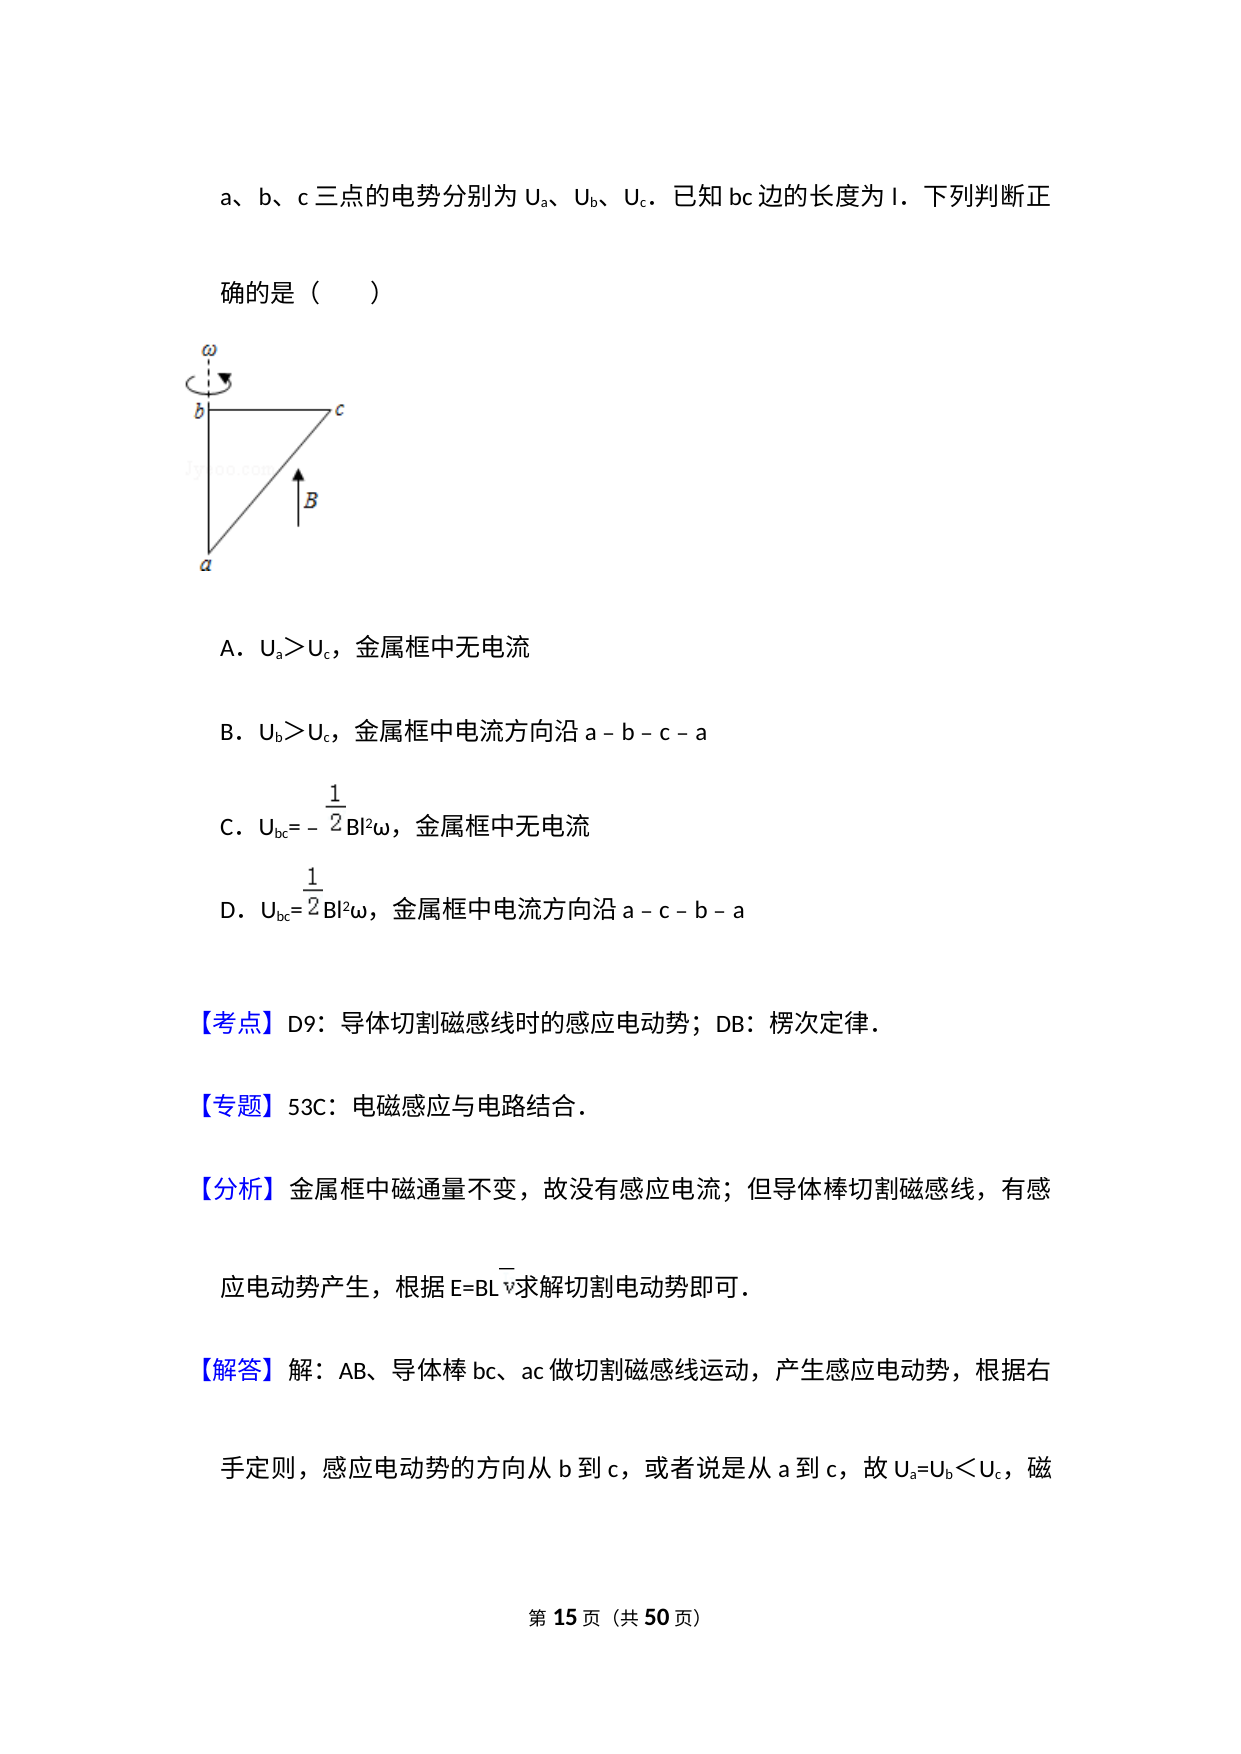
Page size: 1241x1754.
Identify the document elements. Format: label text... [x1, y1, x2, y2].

picture [183, 342, 345, 571]
text 【分析】金属框中磁通量不变，故没有感应电流；但导体棒切割磁感线，有感应电动势产生，根据E=BL求解切割电动势即可． [187, 1156, 1053, 1318]
text 【专题】53C：电磁感应与电路结合． [187, 1072, 1053, 1137]
picture [302, 862, 323, 918]
text A．Ua＞Uc，金属框中无电流 [187, 613, 1053, 678]
text C．Ubc=﹣Bl2ω，金属框中无电流 [187, 780, 1053, 845]
picture [498, 1268, 515, 1297]
text 2．（6分）如图，直角三角形金属框abc放置在匀强磁场中，磁感应强度大小为B，方向平行于ab边向上．当金属框绕ab边以角速度ω逆时针转动时，a、b、c三点的电势分别为Ua、Ub、Uc．已知bc边的长度为l．下列判断正确的是（ ） [187, 162, 1053, 324]
picture [325, 779, 346, 835]
text 【解答】解：AB、导体棒bc、ac做切割磁感线运动，产生感应电动势，根据右手定则，感应电动势的方向从b到c，或者说是从a到c，故Ua=Ub＜Uc，磁通量一直为零，不变，故金属框中无电流，故A错误，B错误； [187, 1336, 1053, 1499]
text 【考点】D9：导体切割磁感线时的感应电动势；DB：楞次定律．菁优网版权所有 [187, 989, 1053, 1054]
text B．Ub＞Uc，金属框中电流方向沿a﹣b﹣c﹣a [187, 697, 1053, 762]
text D．Ubc=Bl2ω，金属框中电流方向沿a﹣c﹣b﹣a [187, 863, 1053, 928]
